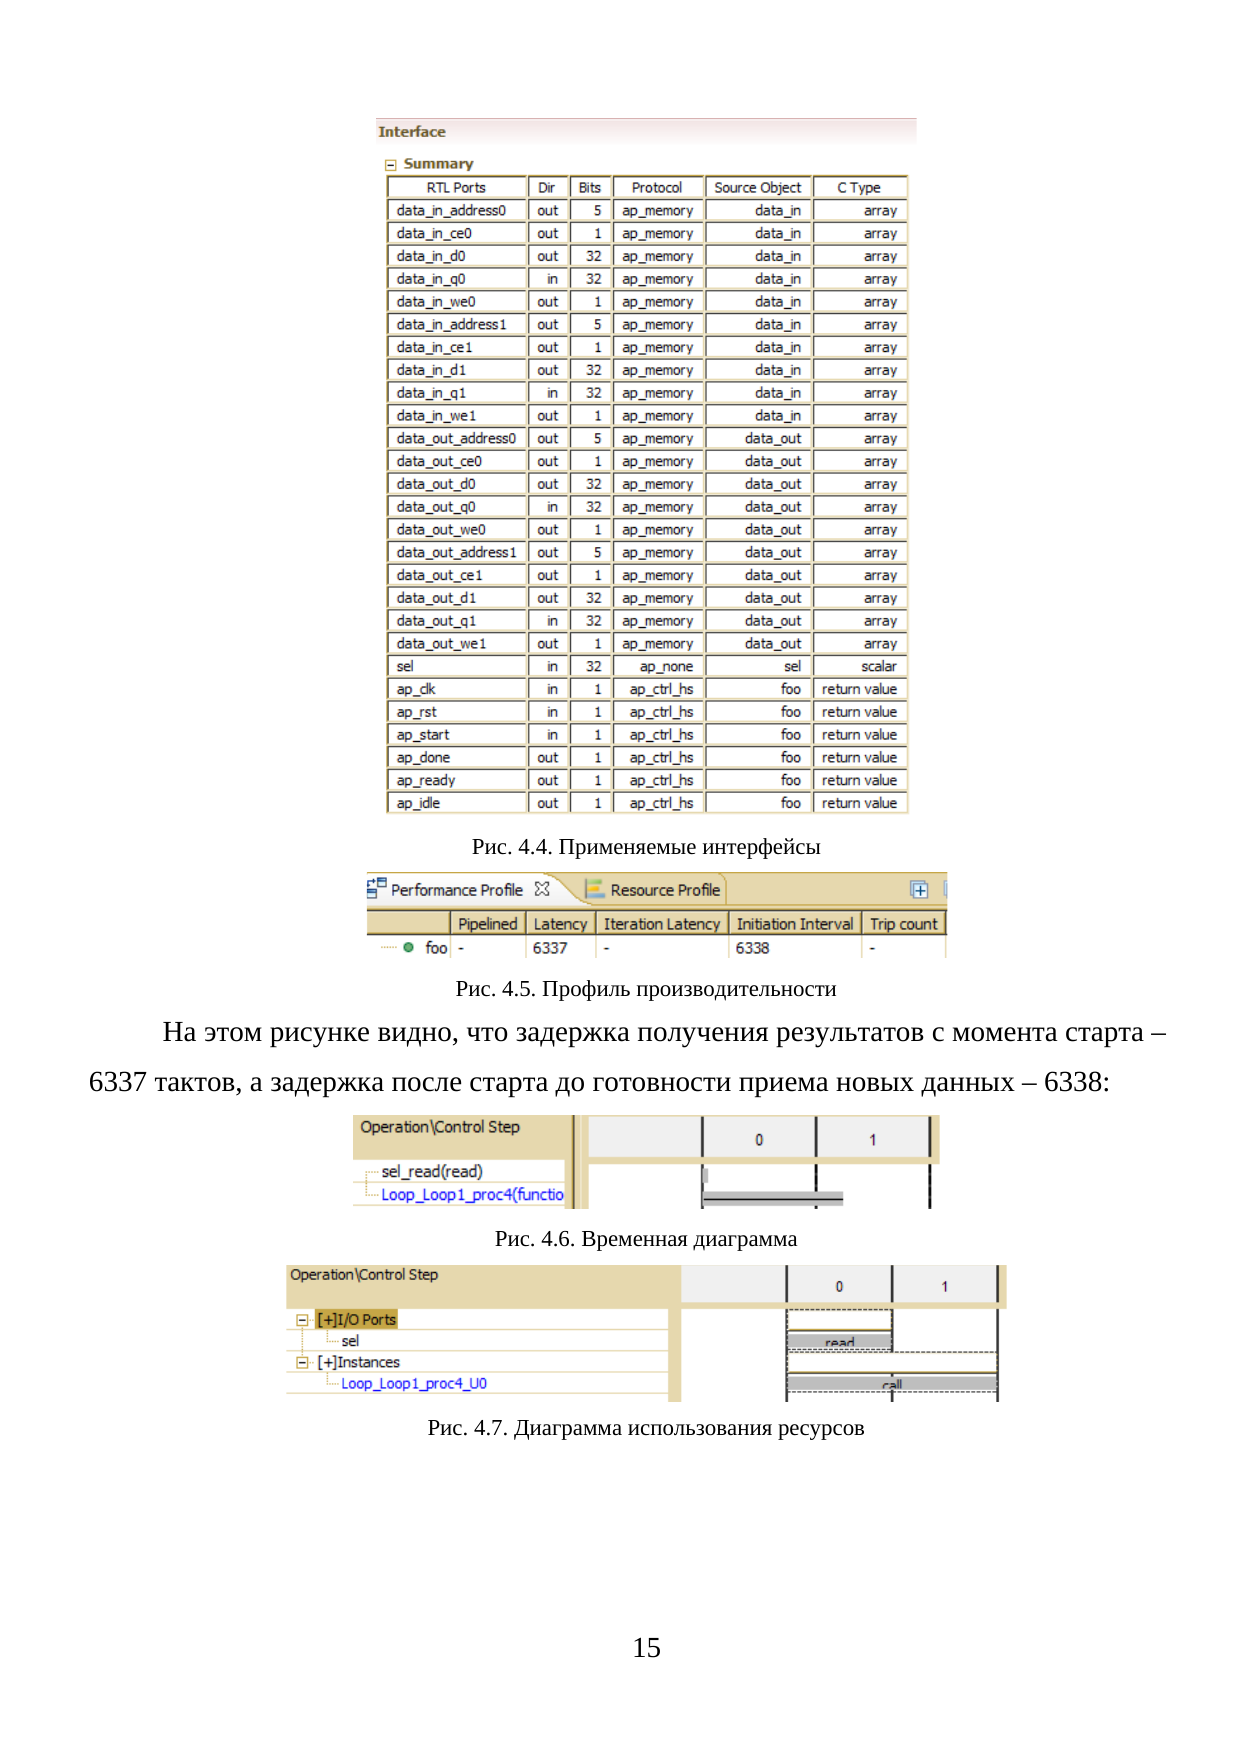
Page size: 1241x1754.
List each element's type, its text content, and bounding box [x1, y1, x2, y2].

text Рис. 4.6. Временная диаграмма [89, 1226, 1167, 1252]
picture [286, 1265, 1007, 1402]
picture [376, 118, 917, 817]
text Рис. 4.4. Применяемые интерфейсы [89, 833, 1167, 860]
text На этом рисунке видно, что задержка получения результатов с момента старта – 6337 тактов, а задержка после старта до готовности приема новых данных – 6338: [89, 1014, 1167, 1098]
picture [366, 872, 948, 958]
text Рис. 4.5. Профиль производительности [89, 975, 1167, 1001]
picture [353, 1115, 940, 1209]
text Рис. 4.7. Диаграмма использования ресурсов [89, 1414, 1167, 1441]
